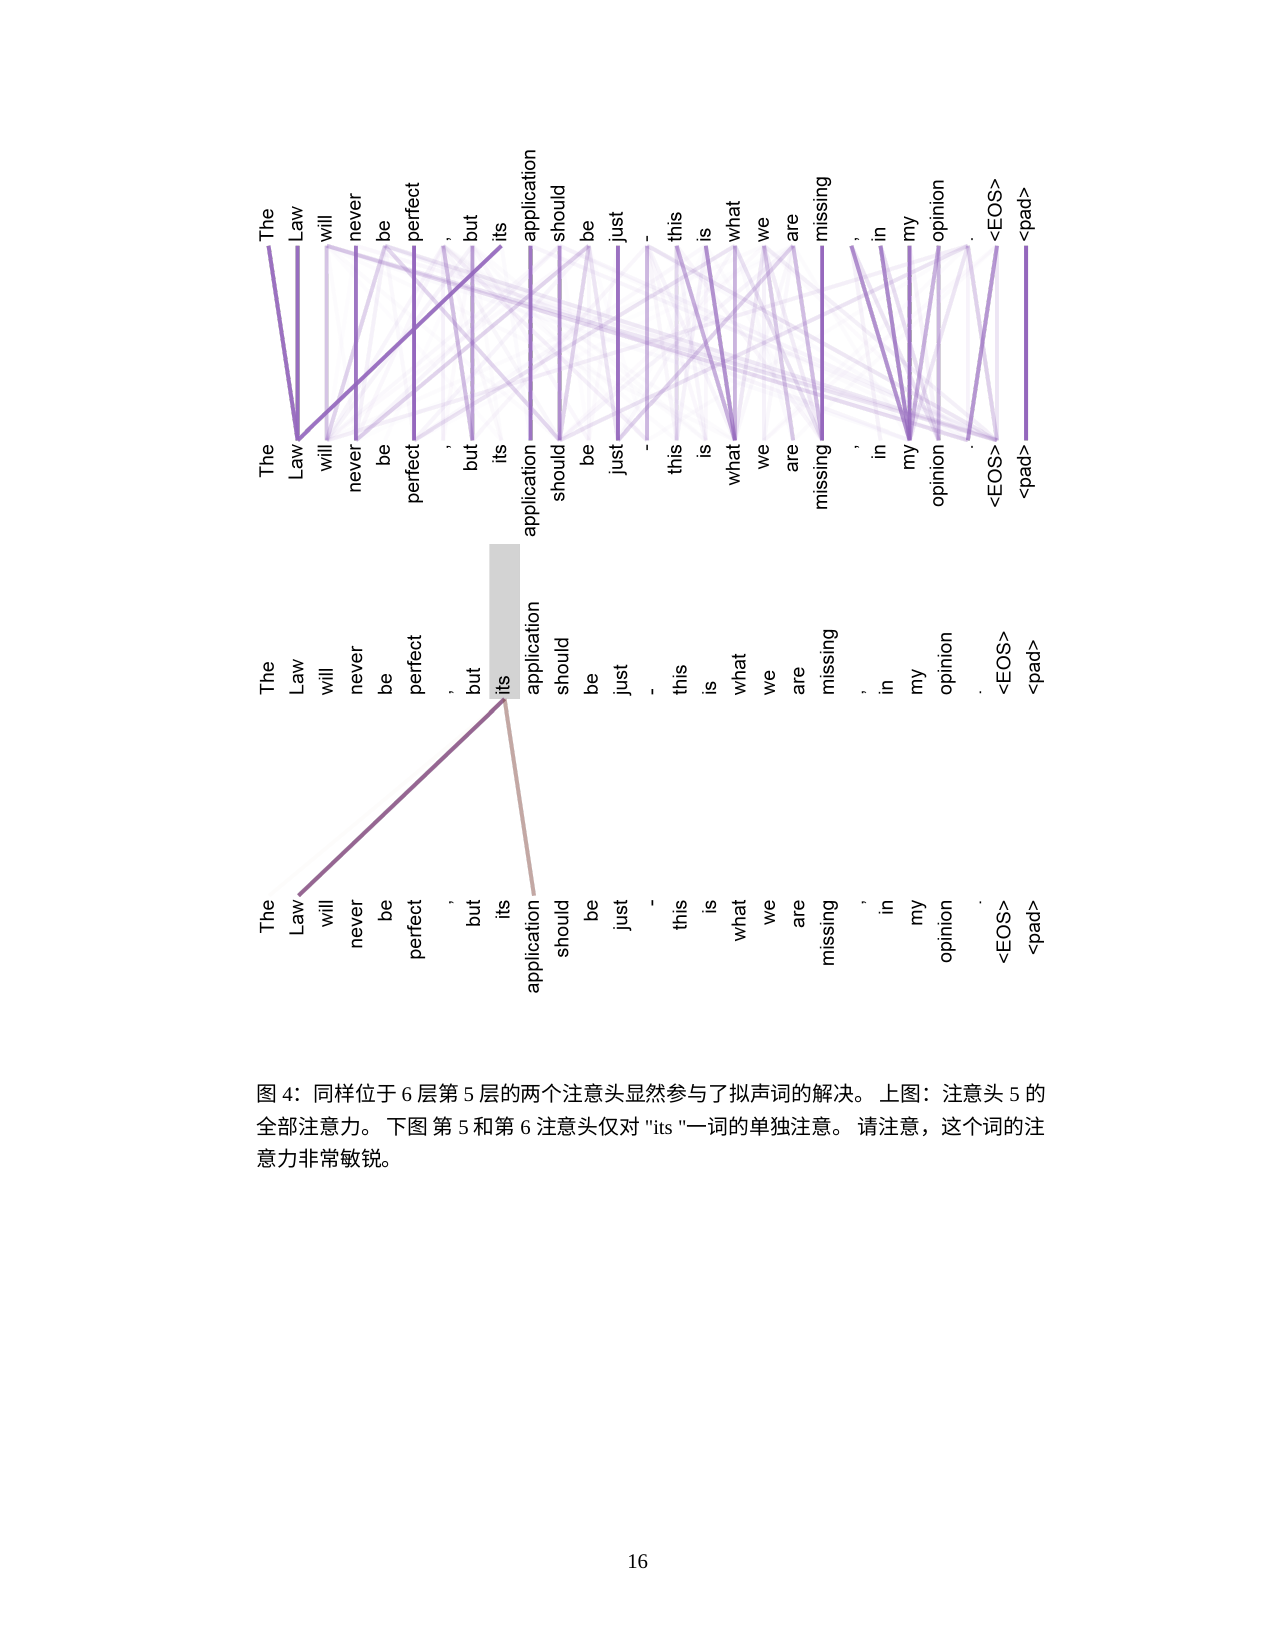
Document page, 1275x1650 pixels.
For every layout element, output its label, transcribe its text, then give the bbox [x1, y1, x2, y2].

picture [258, 150, 1044, 993]
text 图 4：同样位于 6 层第 5 层的两个注意头显然参与了拟声词的解决。 上图：注意头 5 的全部注意力。 下图 第 5 和第 6 注意头仅对 "its "一词的单独注意。 请注意，这个词的注意力非常敏锐。 [257, 1077, 1054, 1173]
